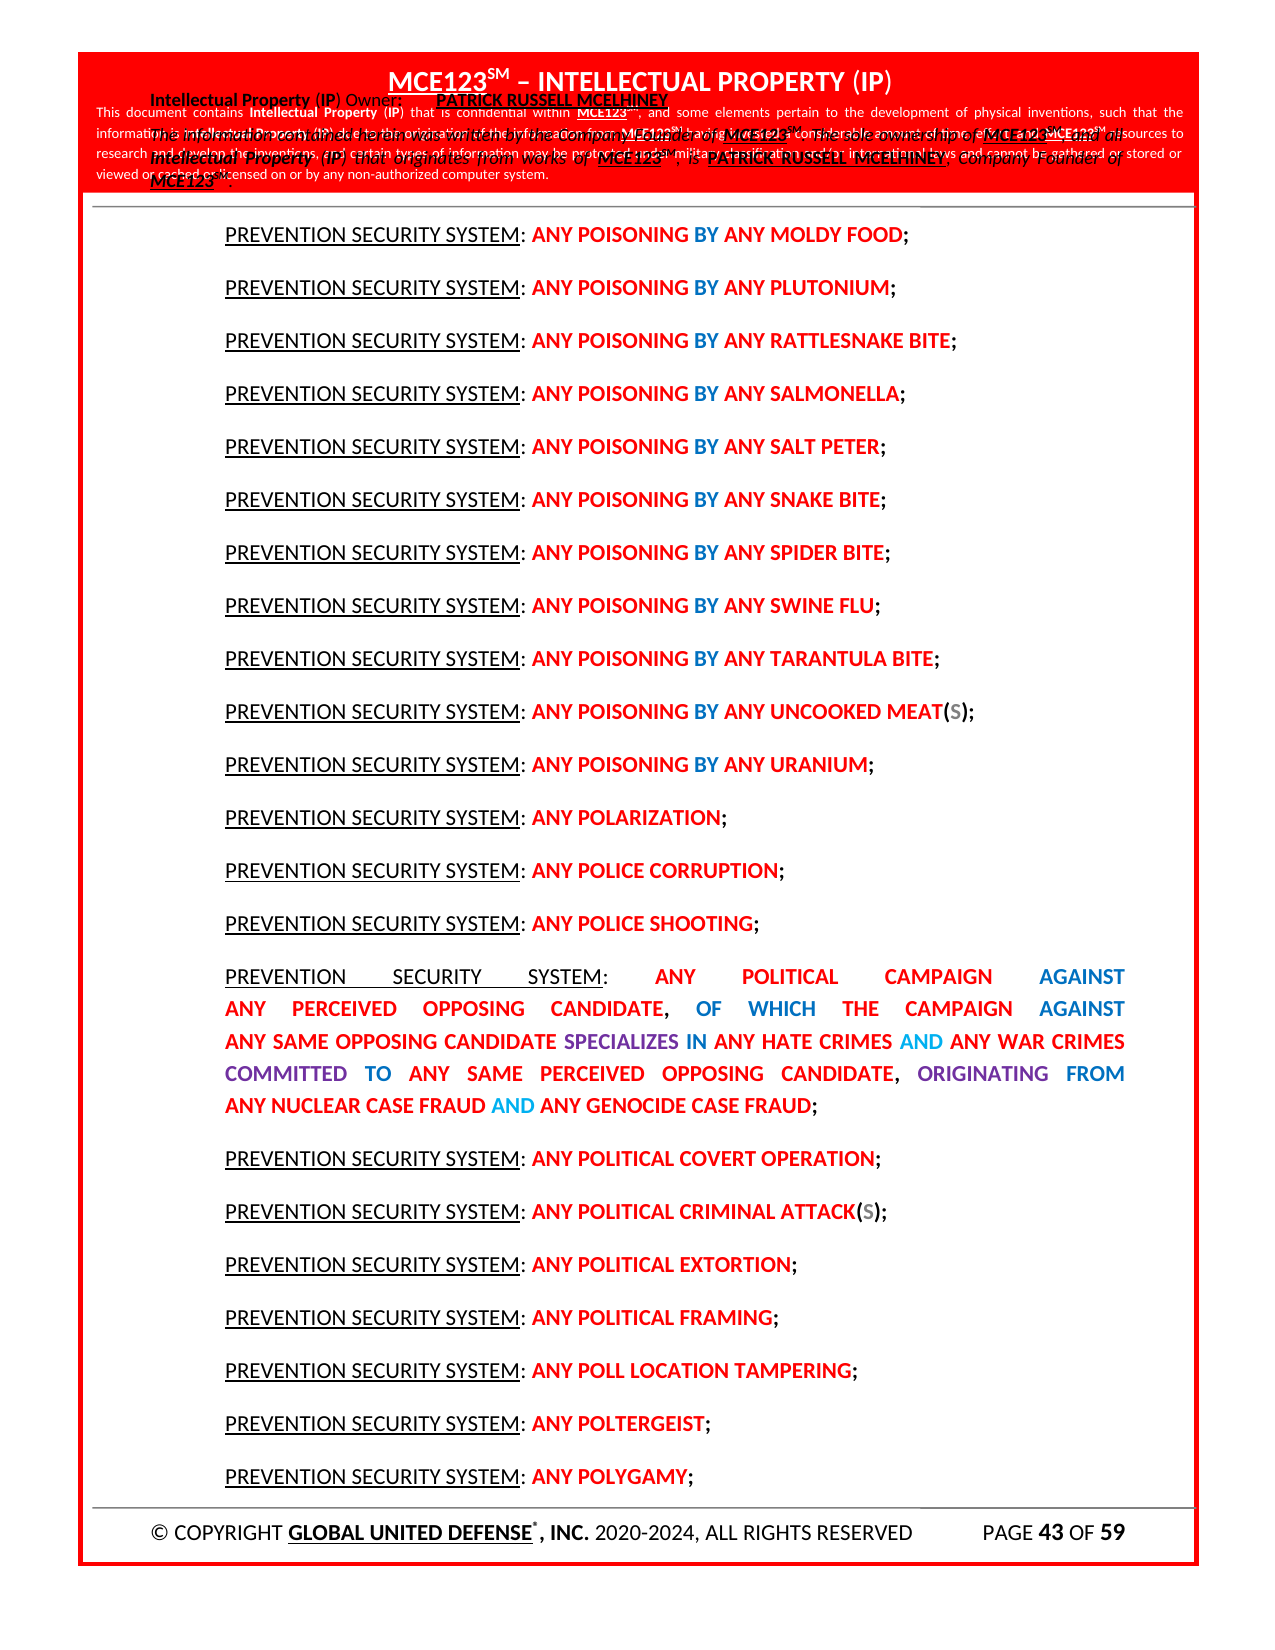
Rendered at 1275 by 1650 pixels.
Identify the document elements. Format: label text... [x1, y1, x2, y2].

text PREVENTION SECURITY SYSTEM: ANY POISONING BY ANY SALT PETER; [225, 432, 1125, 460]
text PREVENTION SECURITY SYSTEM: ANY POISONING BY ANY SWINE FLU; [225, 591, 1125, 619]
text PREVENTION SECURITY SYSTEM: ANY POISONING BY ANY SNAKE BITE; [225, 485, 1125, 513]
text PREVENTION SECURITY SYSTEM: ANY POLL LOCATION TAMPERING; [225, 1356, 1125, 1384]
text PREVENTION SECURITY SYSTEM: ANY POLICE CORRUPTION; [225, 856, 1125, 884]
text PREVENTION SECURITY SYSTEM: ANY POISONING BY ANY UNCOOKED MEAT(S); [225, 697, 1125, 725]
text PREVENTION SECURITY SYSTEM: ANY POISONING BY ANY RATTLESNAKE BITE; [225, 326, 1125, 354]
text PREVENTION SECURITY SYSTEM: ANY POISONING BY ANY TARANTULA BITE; [225, 644, 1125, 672]
text PREVENTION SECURITY SYSTEM: ANY POLITICAL CRIMINAL ATTACK(S); [225, 1197, 1125, 1225]
text PREVENTION SECURITY SYSTEM: ANY POLYGAMY; [225, 1462, 1125, 1490]
text PREVENTION SECURITY SYSTEM: ANY POISONING BY ANY PLUTONIUM; [225, 273, 1125, 301]
text PREVENTION SECURITY SYSTEM: ANY POLTERGEIST; [225, 1409, 1125, 1437]
text PREVENTION SECURITY SYSTEM: ANY POLITICAL CAMPAIGN AGAINST ANY PERCEIVED OPPOSING CANDIDATE, OF WHICH THE CAMPAIGN AGAINST ANY SAME OPPOSING CANDIDATE SPECIALIZES IN ANY HATE CRIMES AND ANY WAR CRIMES COMMITTED TO ANY SAME PERCEIVED OPPOSING CANDIDATE, ORIGINATING FROM ANY NUCLEAR CASE FRAUD AND ANY GENOCIDE CASE FRAUD; [225, 962, 1125, 1119]
text PREVENTION SECURITY SYSTEM: ANY POLITICAL EXTORTION; [225, 1250, 1125, 1278]
text PREVENTION SECURITY SYSTEM: ANY POISONING BY ANY MOLDY FOOD; [225, 220, 1125, 248]
text PREVENTION SECURITY SYSTEM: ANY POLARIZATION; [225, 803, 1125, 831]
text PREVENTION SECURITY SYSTEM: ANY POLICE SHOOTING; [225, 909, 1125, 937]
text PREVENTION SECURITY SYSTEM: ANY POLITICAL COVERT OPERATION; [225, 1144, 1125, 1172]
text PREVENTION SECURITY SYSTEM: ANY POISONING BY ANY SALMONELLA; [225, 379, 1125, 407]
text PREVENTION SECURITY SYSTEM: ANY POLITICAL FRAMING; [225, 1303, 1125, 1331]
text PREVENTION SECURITY SYSTEM: ANY POISONING BY ANY URANIUM; [225, 750, 1125, 778]
text PREVENTION SECURITY SYSTEM: ANY POISONING BY ANY SPIDER BITE; [225, 538, 1125, 566]
